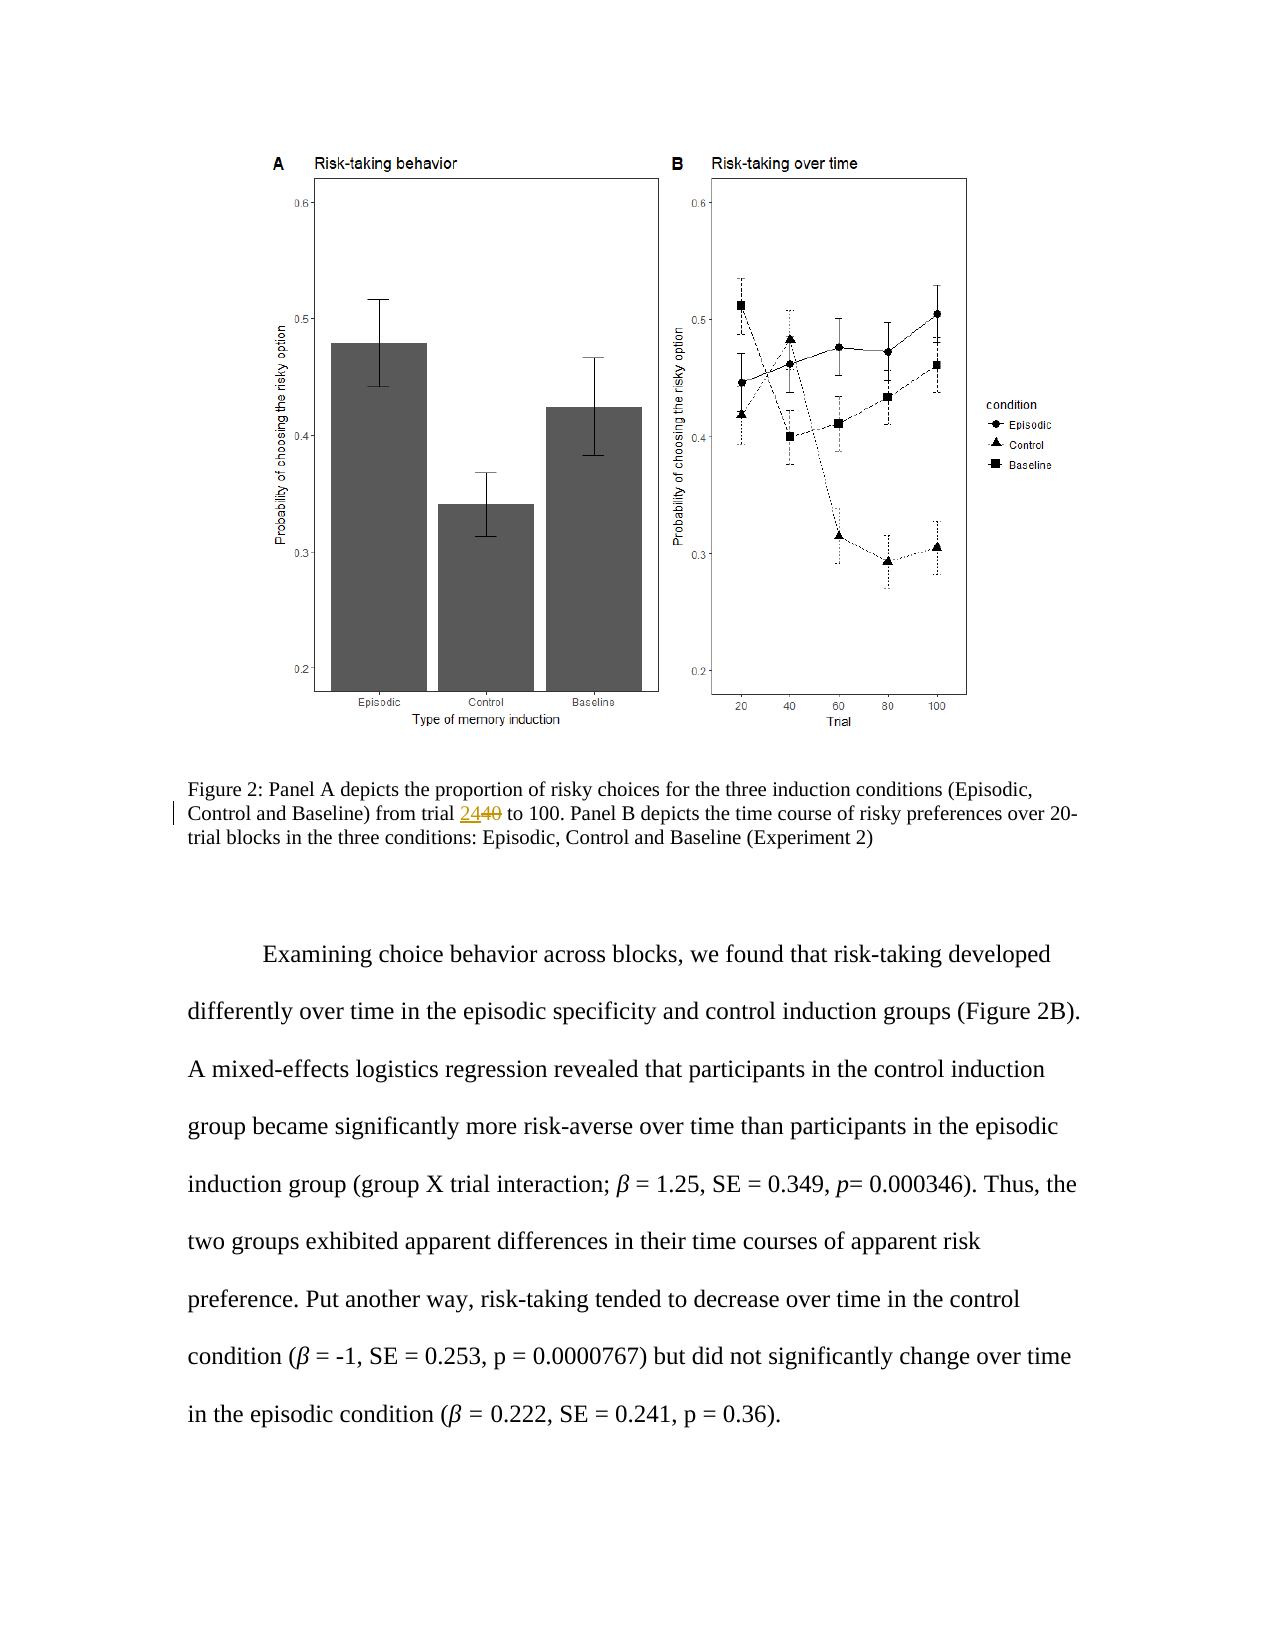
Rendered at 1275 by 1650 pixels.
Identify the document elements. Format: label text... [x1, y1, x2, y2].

picture [267, 150, 1062, 732]
text Figure 2: Panel A depicts the proportion of risky choices for the three induction conditions (Episodic, Control and Baseline) from trial to 100. Panel B depicts the time course of risky preferences over 20-trial blocks in the three conditions: Episodic, Control and Baseline (Experiment 2) [187, 776, 1087, 849]
text Examining choice behavior across blocks, we found that risk-taking developed differently over time in the episodic specificity and control induction groups (Figure 2B). A mixed-effects logistics regression revealed that participants in the control induction group became significantly more risk-averse over time than participants in the episodic induction group (group X trial interaction; β = 1.25, SE = 0.349, p= 0.000346). Thus, the two groups exhibited apparent differences in their time courses of apparent risk preference. Put another way, risk-taking tended to decrease over time in the control condition (β = -1, SE = 0.253, p = 0.0000767) but did not significantly change over time in the episodic condition (β = 0.222, SE = 0.241, p = 0.36). [187, 939, 1087, 1427]
